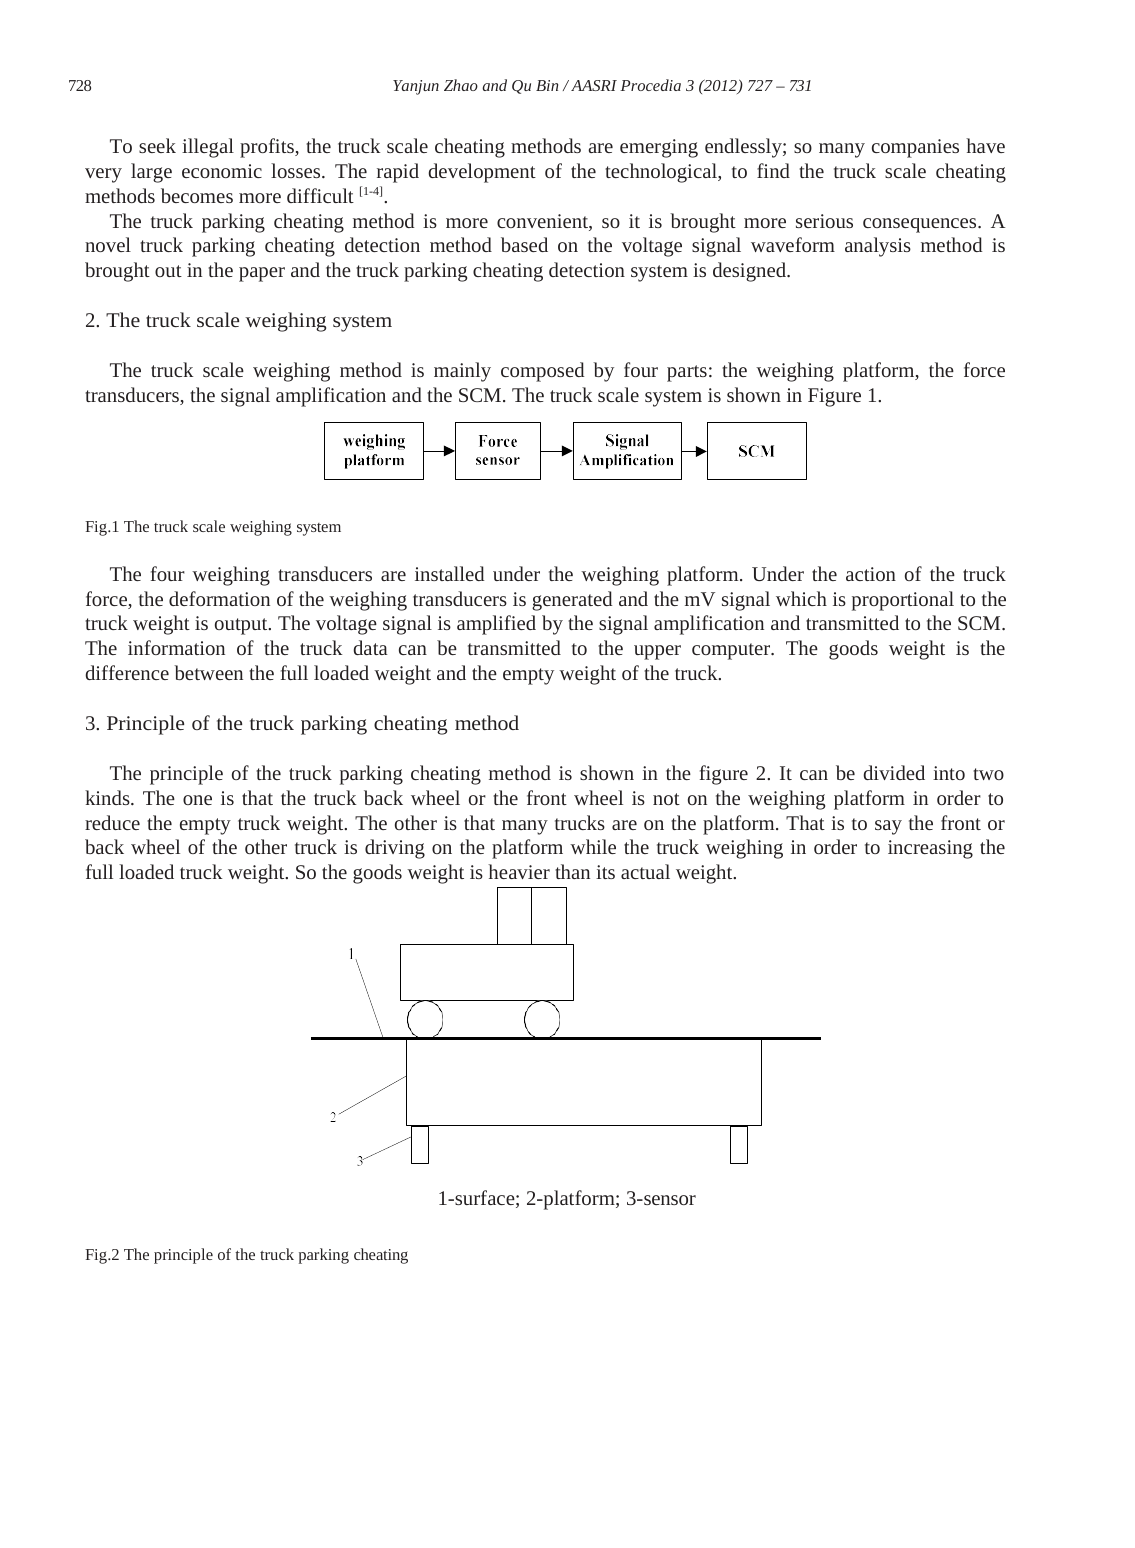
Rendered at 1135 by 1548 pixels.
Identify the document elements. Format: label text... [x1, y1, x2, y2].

picture [343, 434, 405, 438]
text The principle of the truck parking cheating method is shown in the figure 2. It can be divided into two kinds. The one is that the truck back wheel or the front wheel is not on the weighing platform in order to reduce the empty truck weight. The other is that many trucks are on the platform. That is to say the front or back wheel of the other truck is driving on the platform while the truck weighing in order to increasing the full loaded truck weight. So the goods weight is heavier than its actual weight. [85, 761, 1007, 884]
list Principle of the truck parking cheating method [85, 711, 1078, 735]
text The truck parking cheating method is more convenient, so it is brought more serious consequences. A novel truck parking cheating detection method based on the voltage signal waveform analysis method is brought out in the paper and the truck parking cheating detection system is designed. [85, 209, 1007, 282]
text To seek illegal profits, the truck scale cheating methods are emerging endlessly; so many companies have very large economic losses. The rapid development of the technological, to find the truck scale cheating methods becomes more difficult [1-4]. [85, 134, 1007, 208]
text The truck scale weighing method is mainly composed by four parts: the weighing platform, the force transducers, the signal amplification and the SCM. The truck scale system is shown in Figure 1. [85, 358, 1007, 407]
picture [606, 434, 649, 438]
text Fig.1 The truck scale weighing system [85, 438, 1078, 536]
text Fig.2 The principle of the truck parking cheating [85, 1244, 1078, 1264]
list The truck scale weighing system [85, 308, 1078, 332]
text The four weighing transducers are installed under the weighing platform. Under the action of the truck force, the deformation of the weighing transducers is generated and the mV signal which is proportional to the truck weight is output. The voltage signal is amplified by the signal amplification and transmitted to the SCM. The information of the truck data can be transmitted to the upper computer. The goods weight is the difference between the full loaded weight and the empty weight of the truck. [85, 562, 1007, 684]
text 1-surface; 2-platform; 3-sensor [55, 885, 1078, 1210]
